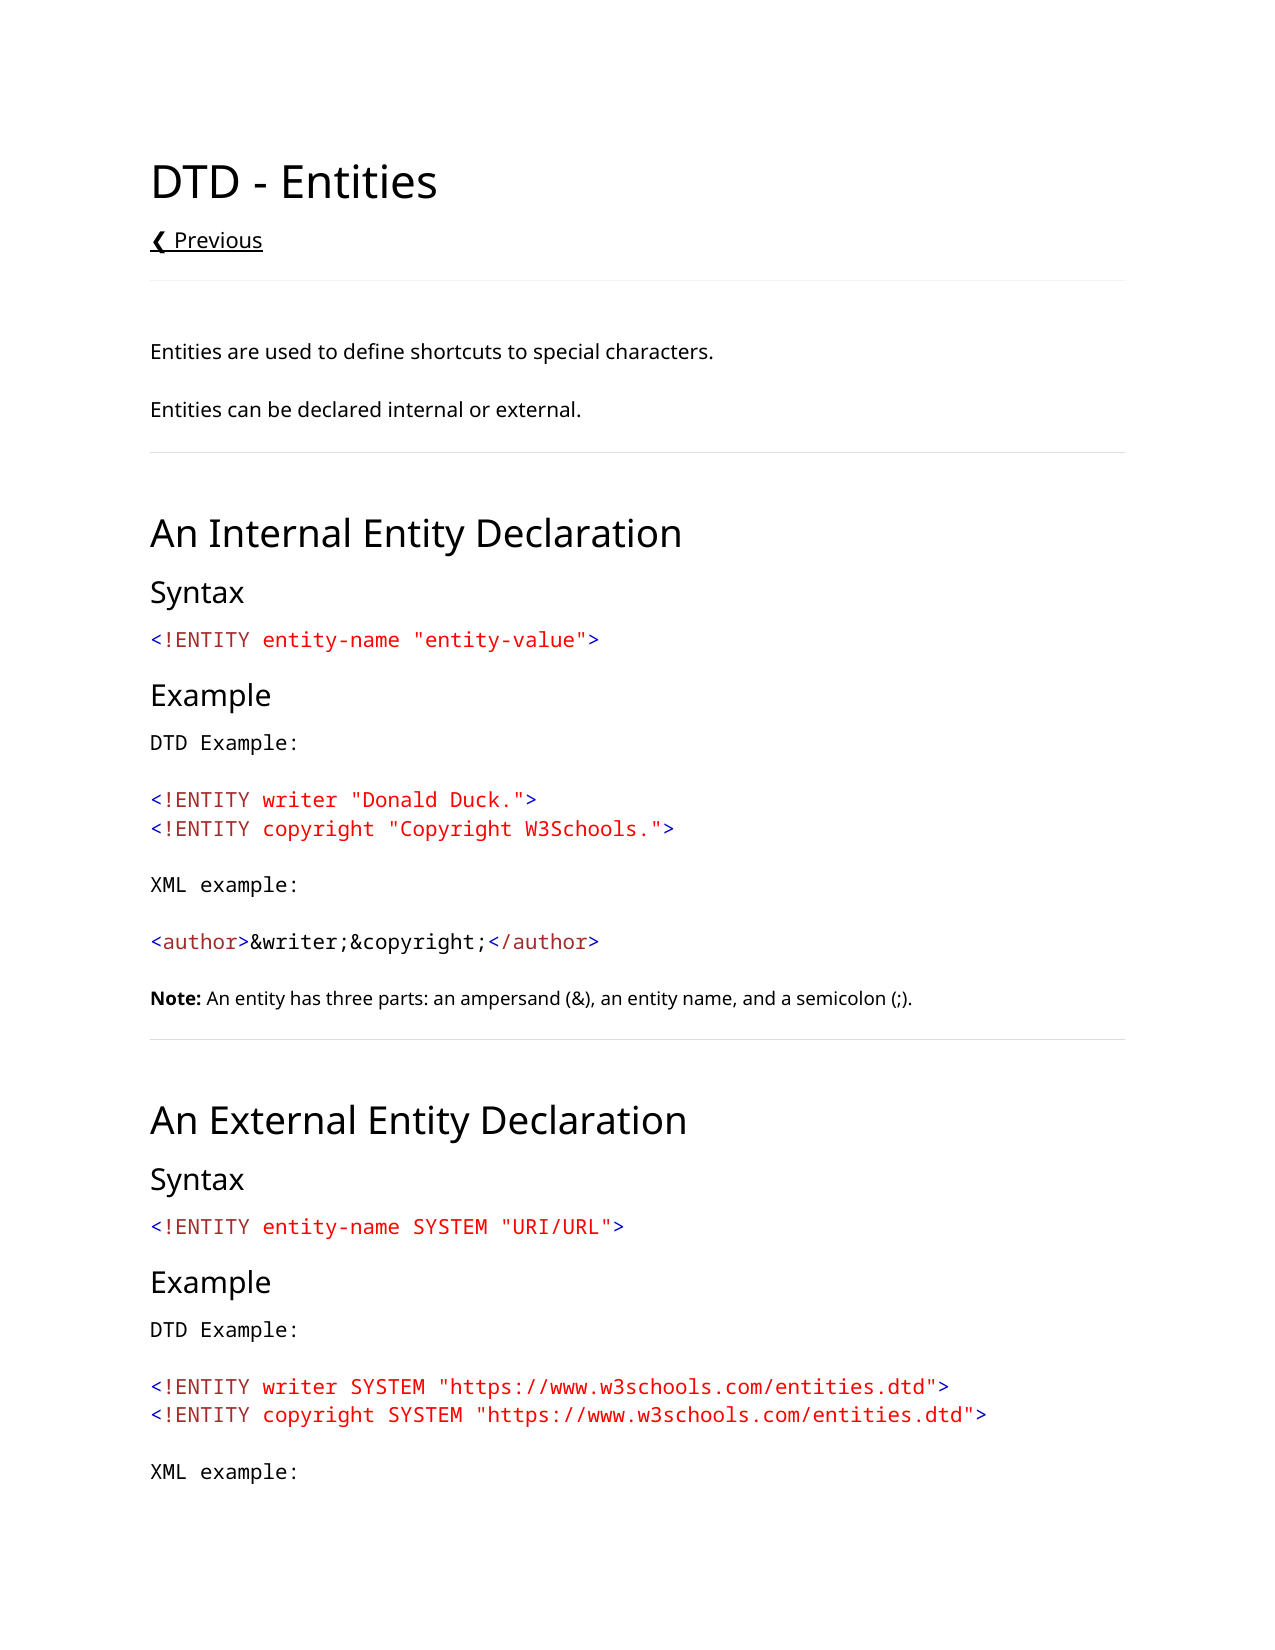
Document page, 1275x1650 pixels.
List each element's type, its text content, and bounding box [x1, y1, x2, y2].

text Example [150, 1261, 1125, 1303]
text Syntax [150, 571, 1125, 612]
text DTD Example: <!ENTITY writer "Donald Duck."> <!ENTITY copyright "Copyright W3Schools."> XML example: <author>&writer;&copyright;</author> [150, 728, 1125, 956]
text Syntax [150, 1158, 1125, 1199]
text Entities can be declared internal or external. [150, 395, 1125, 423]
text DTD - Entities [150, 150, 1125, 212]
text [150, 1315, 1125, 1486]
text Entities are used to define shortcuts to special characters. [150, 337, 1125, 366]
text <!ENTITY entity-name SYSTEM "URI/URL"> [150, 1212, 1125, 1241]
text Example [150, 674, 1125, 716]
text ❮ PreviousNext ❯ [150, 225, 1125, 255]
text An External Entity Declaration [150, 1093, 1125, 1146]
text An Internal Entity Declaration [150, 506, 1125, 559]
text Note: An entity has three parts: an ampersand (&), an entity name, and a semicolon (;). [150, 985, 1125, 1011]
text <!ENTITY entity-name "entity-value"> [150, 625, 1125, 654]
